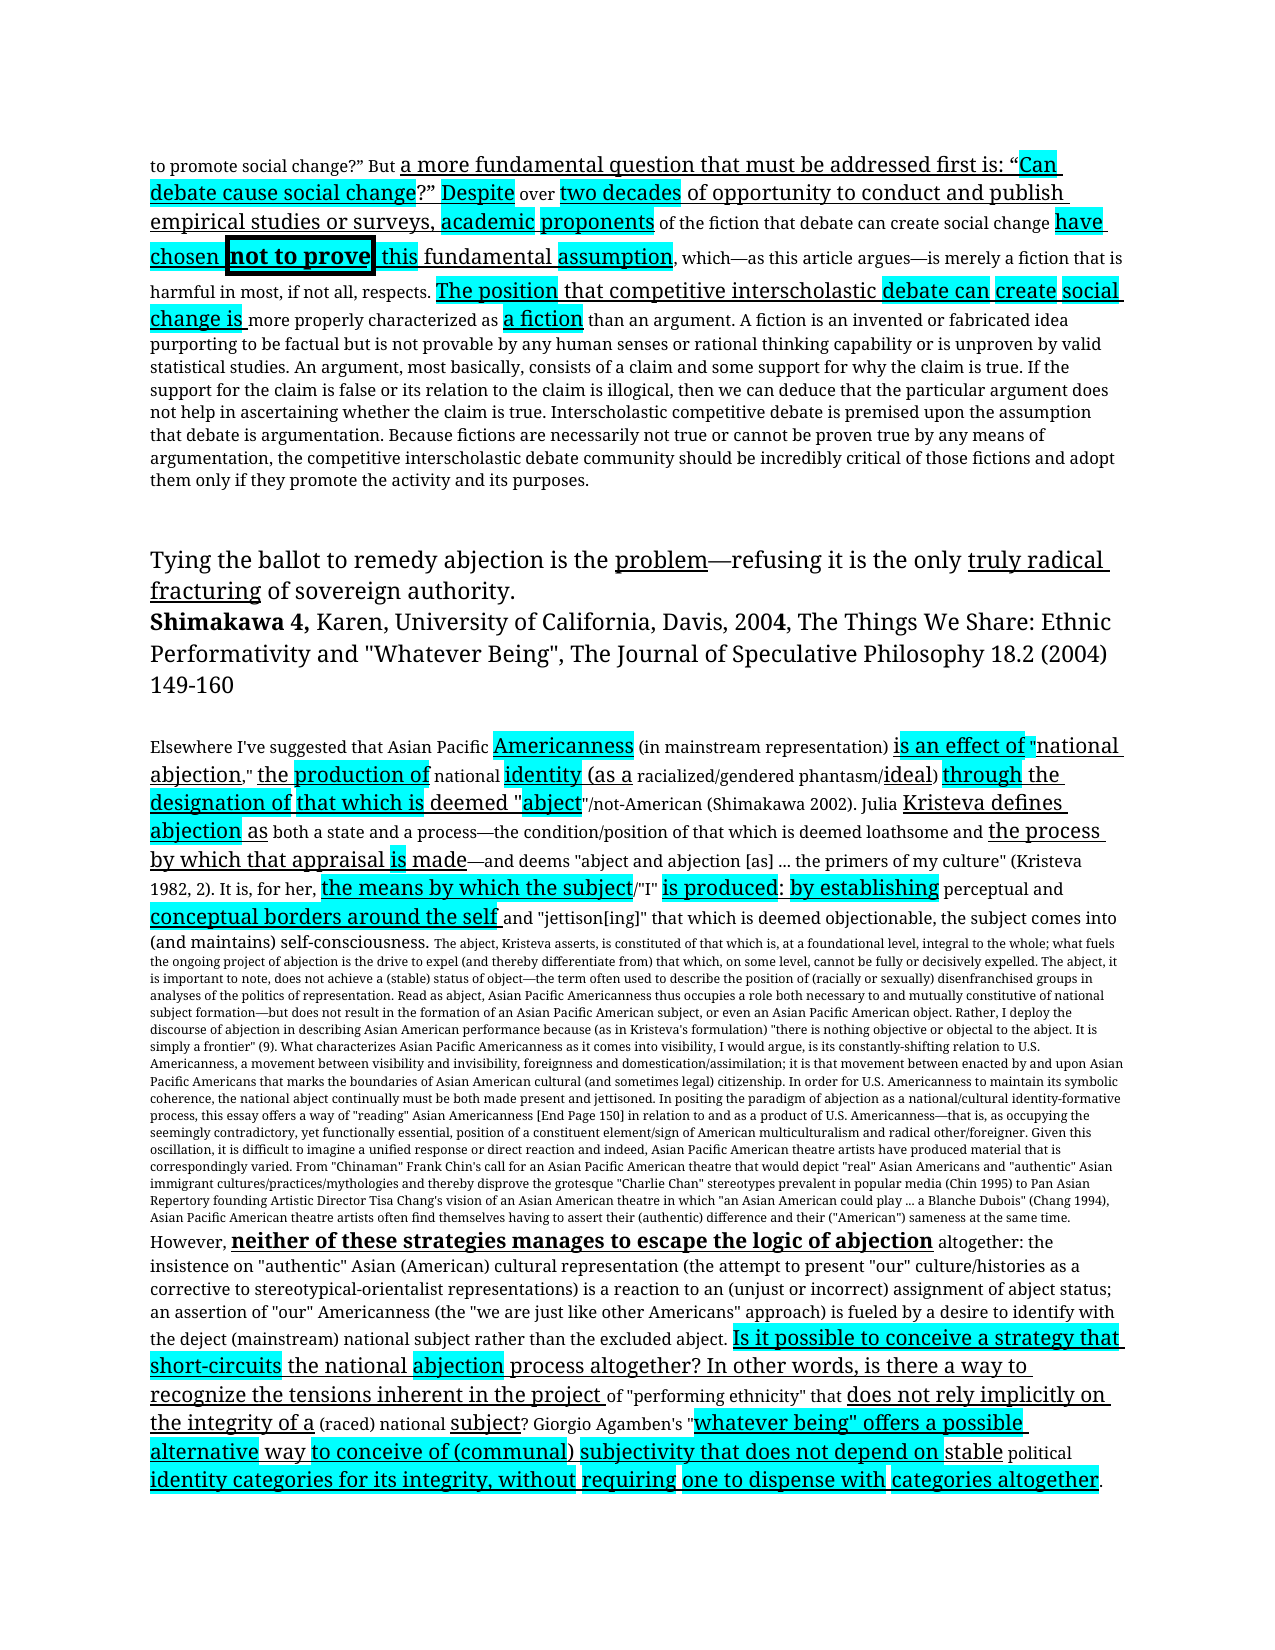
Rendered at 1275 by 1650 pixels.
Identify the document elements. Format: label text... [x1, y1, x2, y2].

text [150, 150, 1125, 492]
subtitle Tying the ballot to remedy abjection is the problem—refusing it is the only truly radical fracturing of sovereign authority. [150, 544, 1125, 606]
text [150, 731, 1125, 1494]
text Shimakawa 4, Karen, University of California, Davis, 2004, The Things We Share: Ethnic Performativity and "Whatever Being", The Journal of Speculative Philosophy 18.2 (2004) 149-160 [150, 606, 1125, 700]
